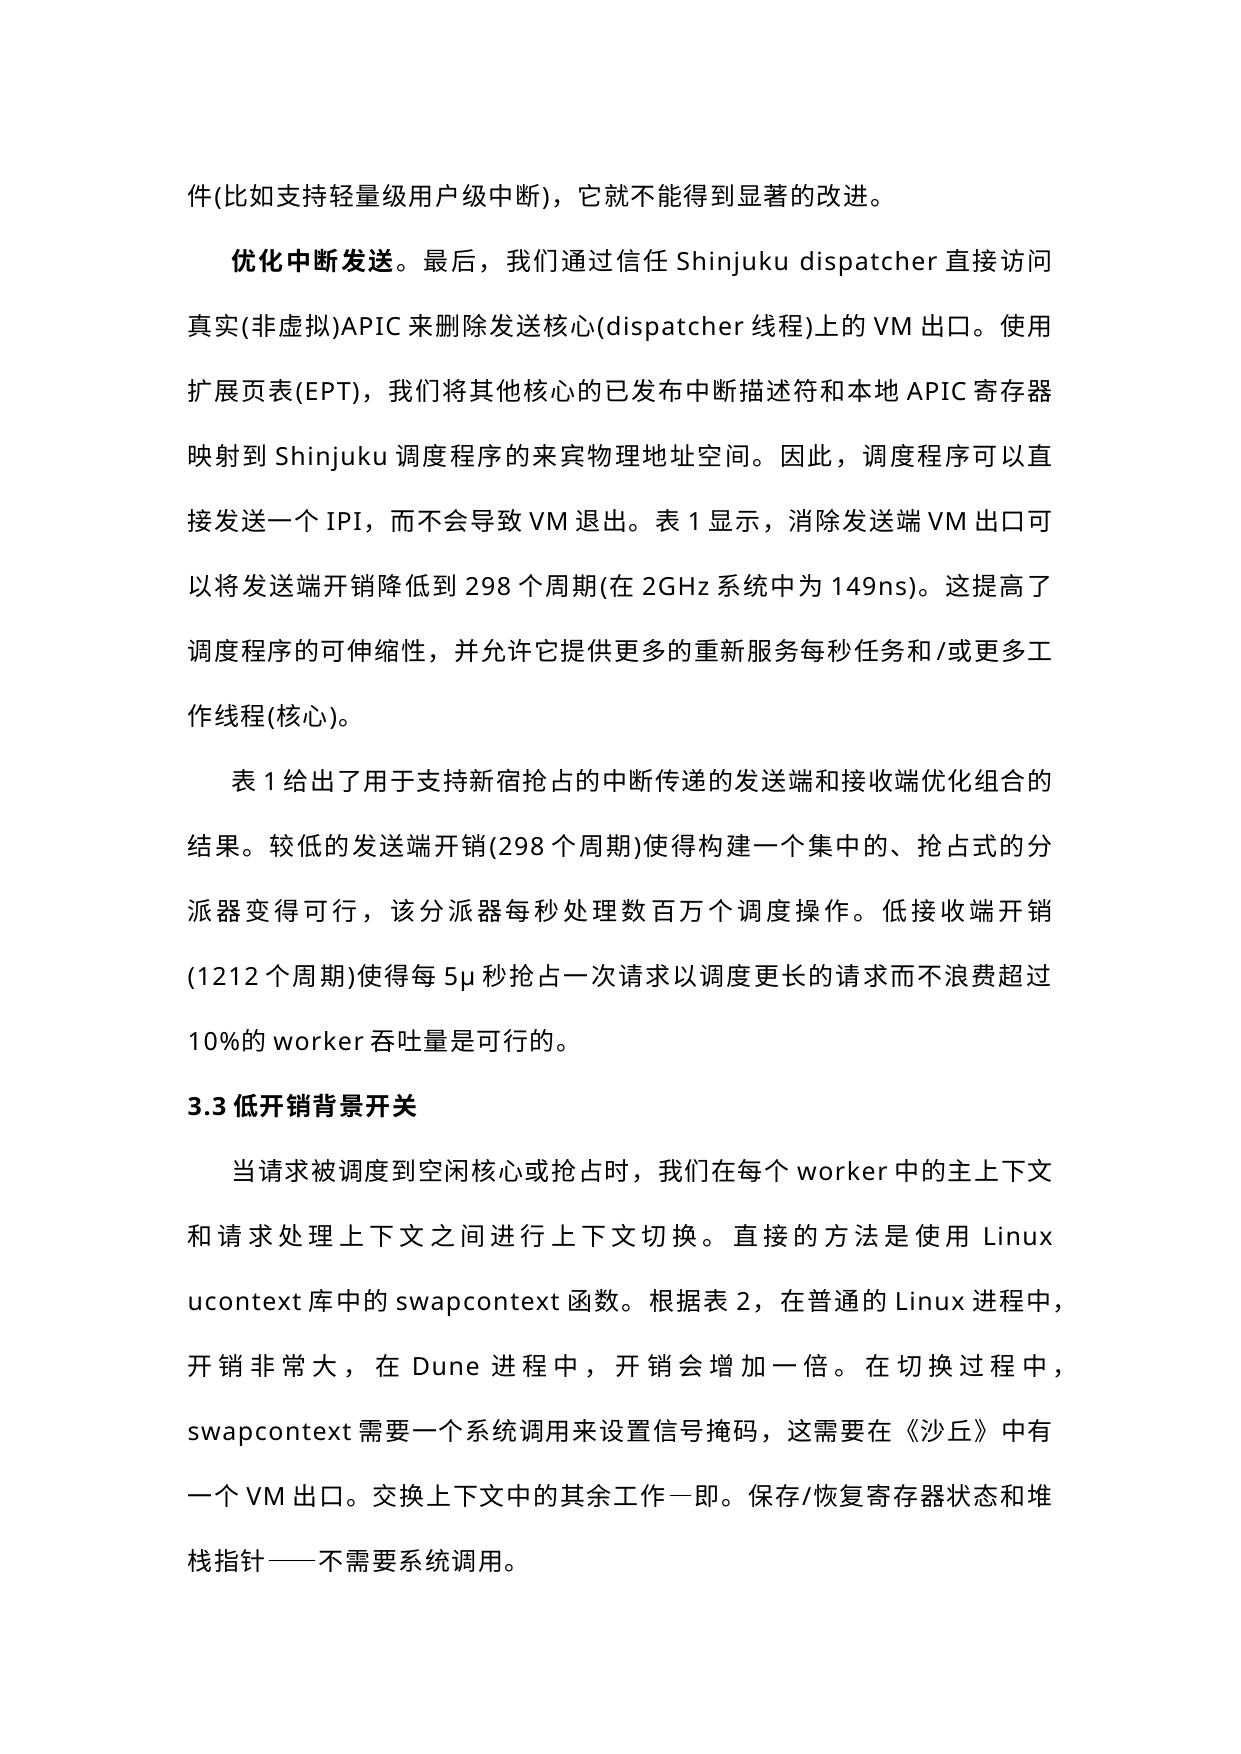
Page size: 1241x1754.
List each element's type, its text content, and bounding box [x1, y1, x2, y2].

list 表1给出了用于支持新宿抢占的中断传递的发送端和接收端优化组合的结果。较低的发送端开销(298个周期)使得构建一个集中的、抢占式的分派器变得可行，该分派器每秒处理数百万个调度操作。低接收端开销(1212个周期)使得每5µ秒抢占一次请求以调度更长的请求而不浪费超过10%的worker吞吐量是可行的。 [187, 747, 1053, 1072]
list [187, 162, 1053, 227]
list 优化中断发送。最后，我们通过信任Shinjuku dispatcher直接访问真实(非虚拟)APIC来删除发送核心(dispatcher线程)上的VM出口。使用扩展页表(EPT)，我们将其他核心的已发布中断描述符和本地APIC寄存器映射到Shinjuku调度程序的来宾物理地址空间。因此，调度程序可以直接发送一个IPI，而不会导致VM退出。表1显示，消除发送端VM出口可以将发送端开销降低到298个周期(在2GHz系统中为149ns)。这提高了调度程序的可伸缩性，并允许它提供更多的重新服务每秒任务和/或更多工作线程(核心)。 [187, 227, 1053, 747]
list 当请求被调度到空闲核心或抢占时，我们在每个worker中的主上下文和请求处理上下文之间进行上下文切换。直接的方法是使用Linux ucontext库中的swapcontext函数。根据表2，在普通的Linux进程中，开销非常大，在Dune进程中，开销会增加一倍。在切换过程中，swapcontext需要一个系统调用来设置信号掩码，这需要在《沙丘》中有一个VM出口。交换上下文中的其余工作—即。保存/恢复寄存器状态和堆栈指针——不需要系统调用。 [187, 1137, 1053, 1592]
list 3.3低开销背景开关 [187, 1072, 1053, 1137]
